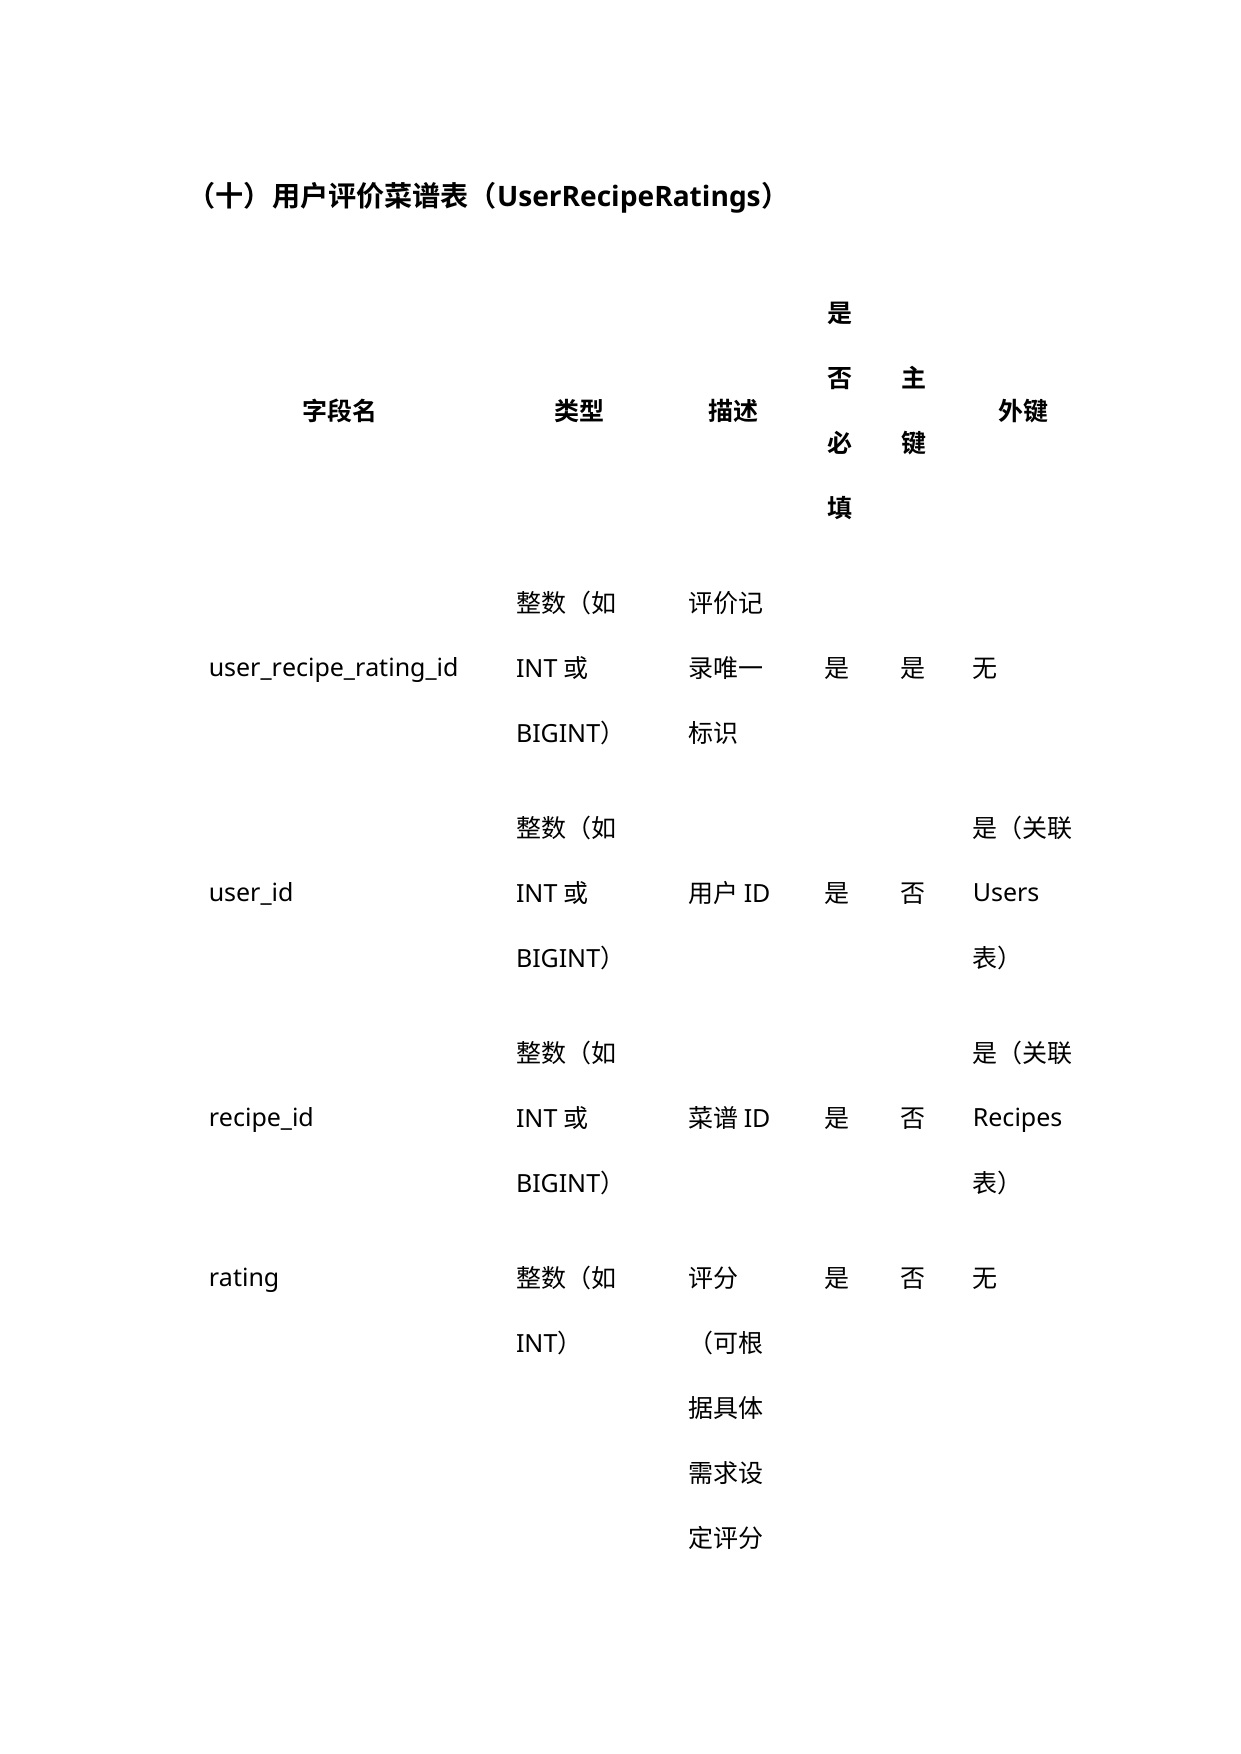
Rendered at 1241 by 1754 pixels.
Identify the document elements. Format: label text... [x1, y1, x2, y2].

table_cell 整数（如 INT 或 BIGINT） [493, 555, 665, 779]
table_cell 是（关联 Users 表） [950, 780, 1096, 1004]
table_cell 否 [878, 1230, 950, 1584]
table_cell 用户 ID [665, 780, 802, 1004]
table_header 描述 [665, 265, 802, 554]
table_cell 是（关联 Recipes 表） [950, 1005, 1096, 1229]
table_header 外键 [950, 265, 1096, 554]
table_cell 评价记录唯一标识 [665, 555, 802, 779]
table_cell 无 [950, 555, 1096, 779]
table_header 字段名 [186, 265, 493, 554]
table_cell recipe_id [186, 1005, 493, 1229]
table_cell 是 [802, 1230, 878, 1584]
table_cell 是 [802, 555, 878, 779]
table_cell 整数（如 INT） [493, 1230, 665, 1584]
table_cell user_id [186, 780, 493, 1004]
table_cell 整数（如 INT 或 BIGINT） [493, 1005, 665, 1229]
table_cell 是 [802, 1005, 878, 1229]
table_cell 无 [950, 1230, 1096, 1584]
table_cell 否 [878, 1005, 950, 1229]
table_cell 整数（如 INT 或 BIGINT） [493, 780, 665, 1004]
table_cell 否 [878, 780, 950, 1004]
table_cell 菜谱 ID [665, 1005, 802, 1229]
table_cell 评分（可根据具体需求设定评分范围，如 1 - 5 分） [665, 1230, 802, 1584]
table_header 类型 [493, 265, 665, 554]
table_cell rating [186, 1230, 493, 1584]
table_cell 是 [878, 555, 950, 779]
table_cell user_recipe_rating_id [186, 555, 493, 779]
subtitle （十）用户评价菜谱表（UserRecipeRatings） [187, 162, 1053, 227]
table_cell 是 [802, 780, 878, 1004]
table_header 是否必填 [802, 265, 878, 554]
table_header 主键 [878, 265, 950, 554]
